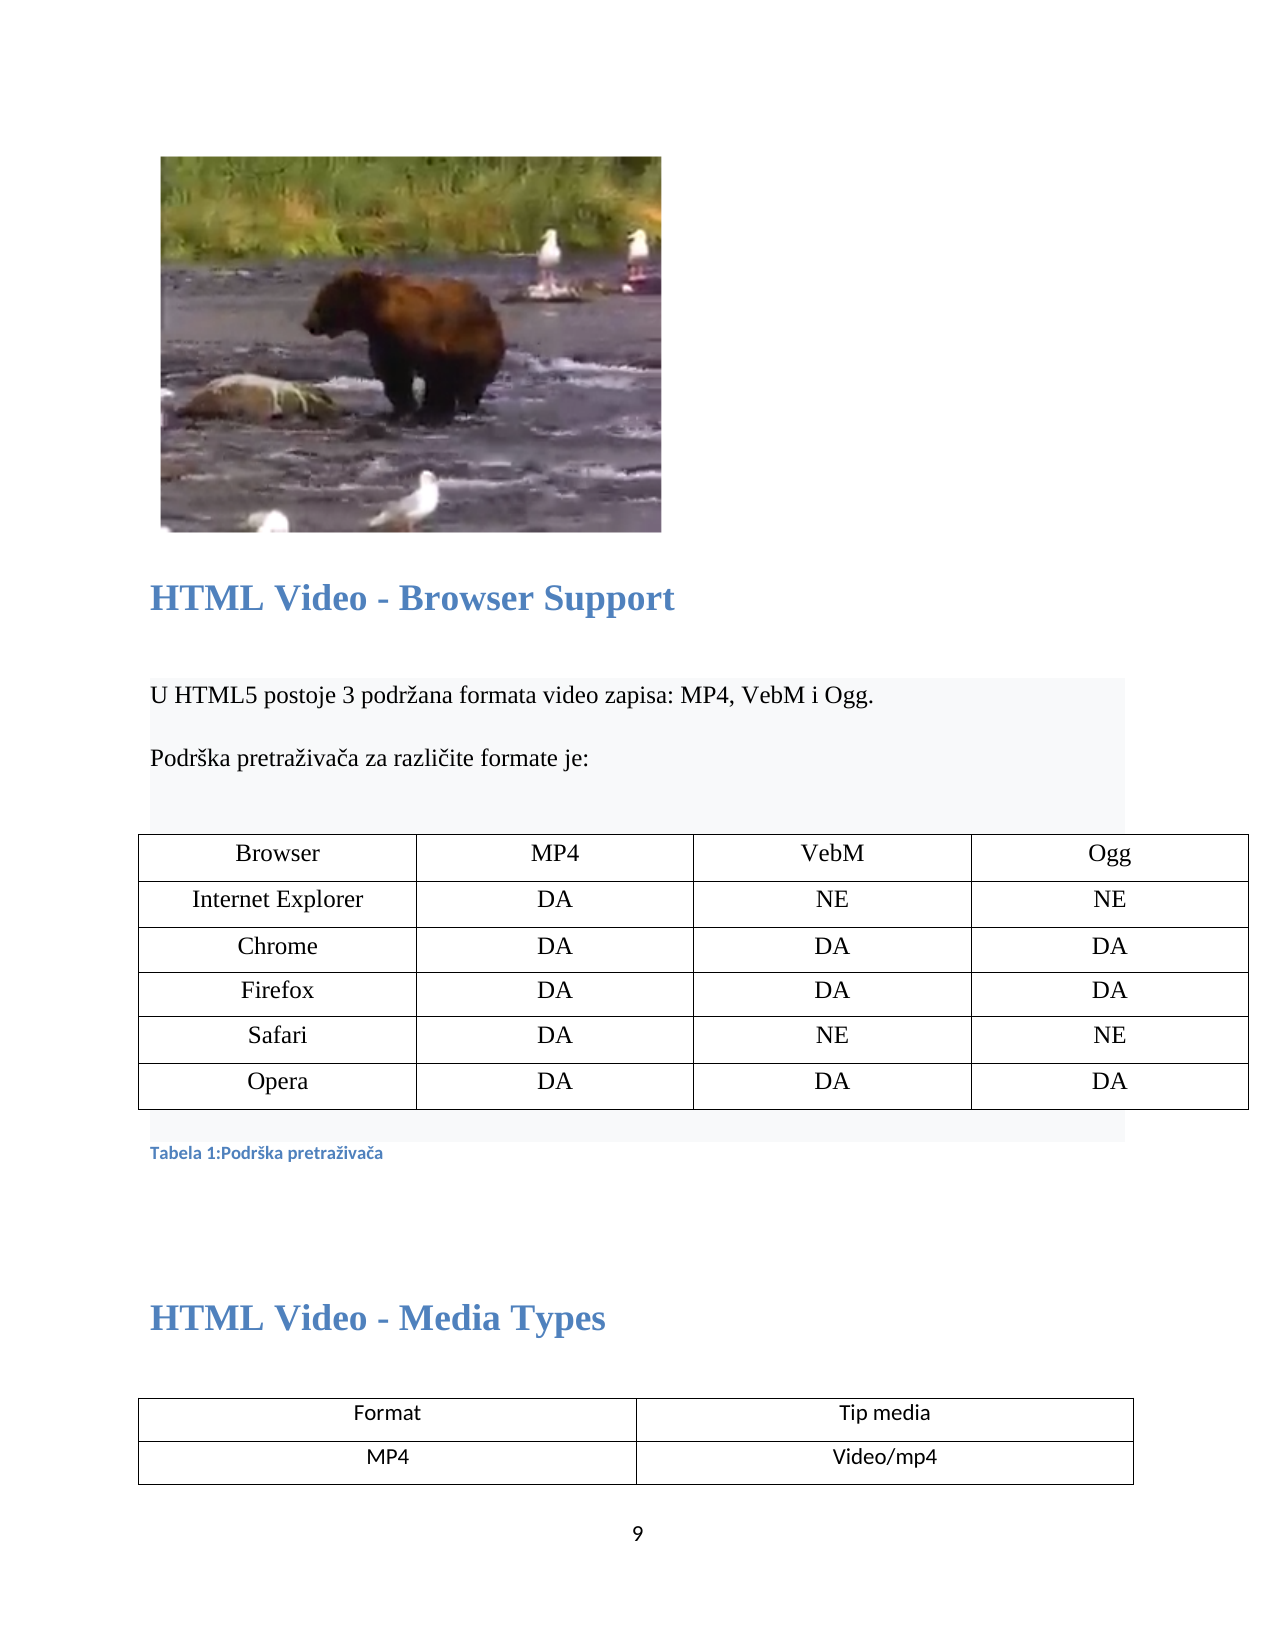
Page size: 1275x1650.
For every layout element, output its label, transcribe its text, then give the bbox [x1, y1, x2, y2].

text U HTML5 postoje 3 podržana formata video zapisa: MP4, VebM i Ogg. [150, 678, 1125, 709]
table_cell Safari [139, 1017, 416, 1063]
table_header MP4 [417, 835, 693, 881]
table_cell NE [694, 882, 971, 927]
table_header Ogg [972, 835, 1248, 881]
table_cell DA [972, 1064, 1248, 1109]
subtitle HTML Video - Browser Support [150, 575, 1125, 618]
table_cell DA [694, 973, 971, 1016]
table_header Browser [139, 835, 416, 881]
text Podrška pretraživača za različite formate je: [150, 740, 1125, 772]
table_cell Opera [139, 1064, 416, 1109]
table_cell DA [972, 928, 1248, 972]
table_cell DA [417, 882, 693, 927]
table_cell DA [417, 973, 693, 1016]
table_cell DA [417, 1064, 693, 1109]
table_cell DA [694, 928, 971, 972]
table_cell NE [972, 882, 1248, 927]
table_cell MP4 [139, 1442, 636, 1484]
table_header Format [139, 1399, 636, 1441]
table_cell Video/mp4 [637, 1442, 1133, 1484]
table_header VebM [694, 835, 971, 881]
table_cell DA [694, 1064, 971, 1109]
table_cell DA [417, 928, 693, 972]
table_header Tip media [637, 1399, 1133, 1441]
subtitle HTML Video - Media Types [150, 1295, 1125, 1338]
table_cell NE [694, 1017, 971, 1063]
table_cell Chrome [139, 928, 416, 972]
table_cell NE [972, 1017, 1248, 1063]
table_cell Internet Explorer [139, 882, 416, 927]
table_cell DA [417, 1017, 693, 1063]
picture [150, 150, 807, 550]
table_cell DA [972, 973, 1248, 1016]
table_cell Firefox [139, 973, 416, 1016]
